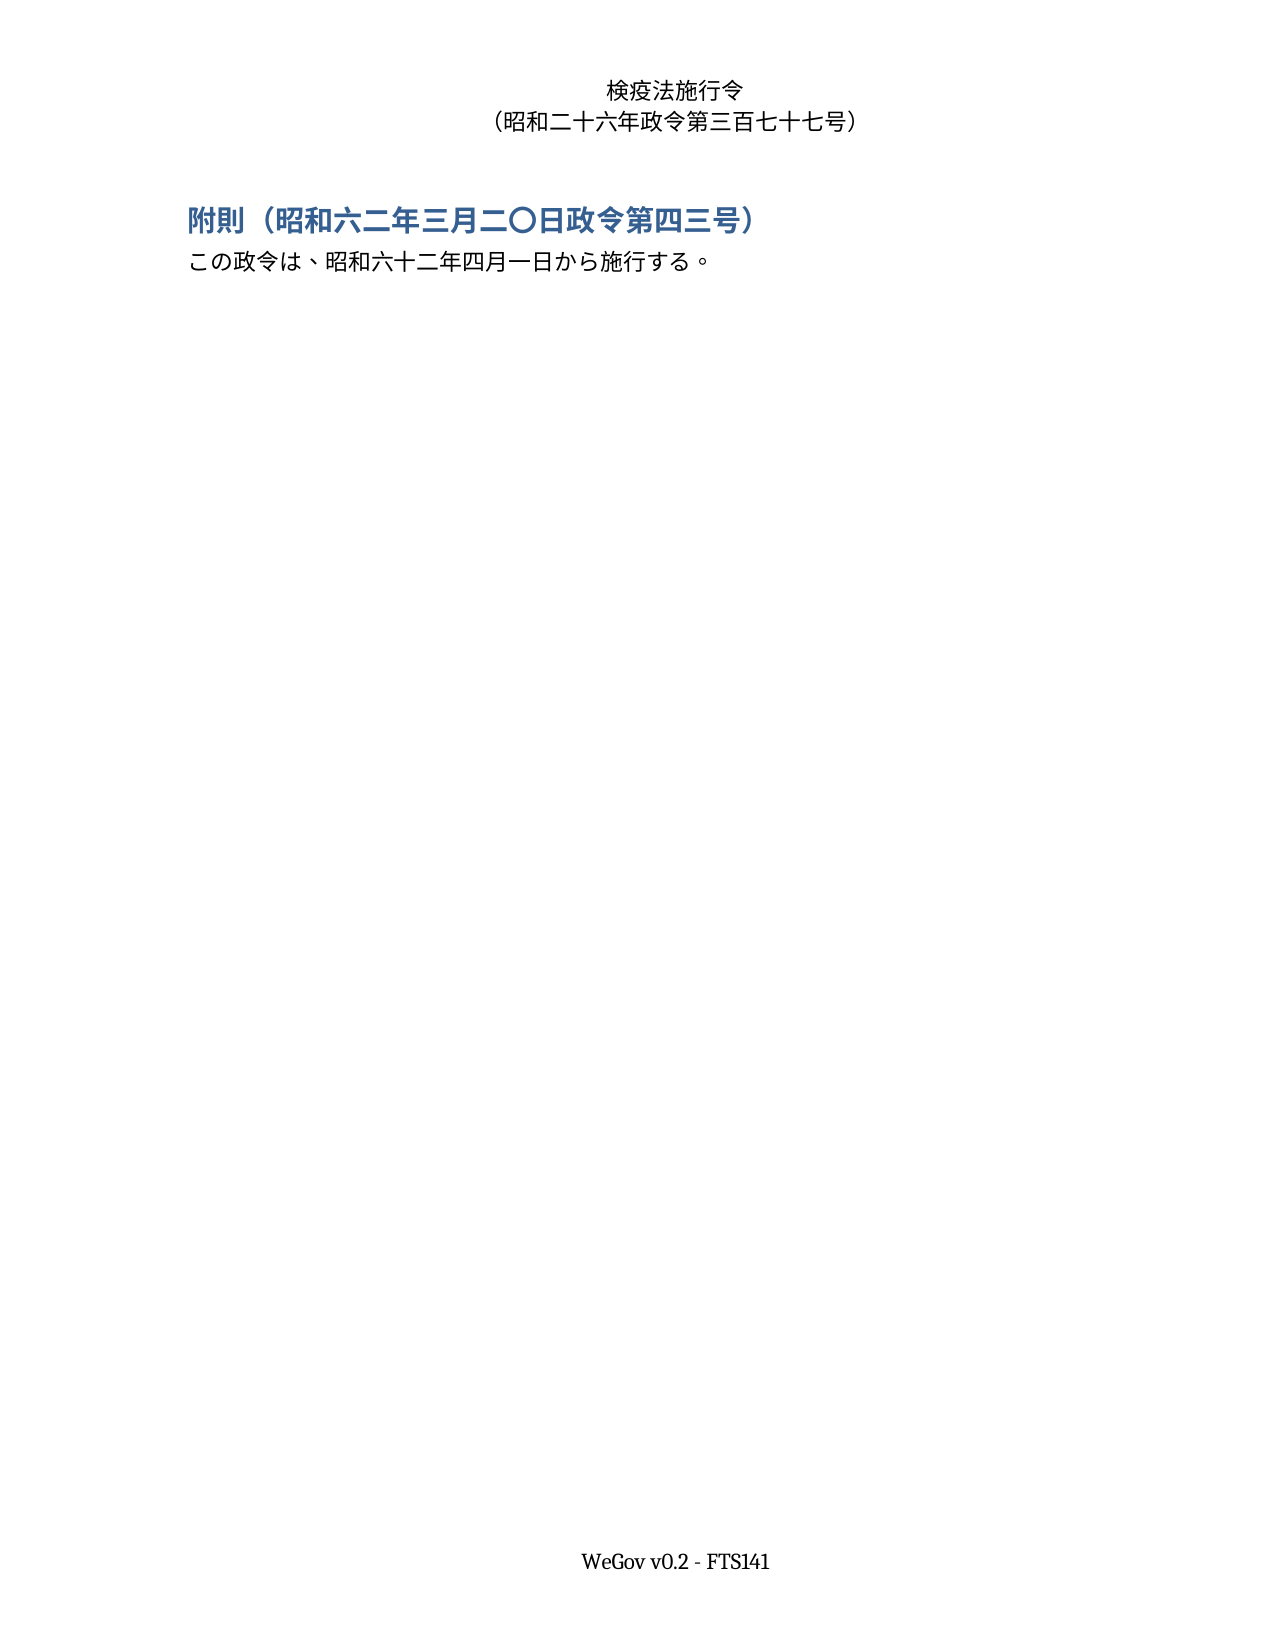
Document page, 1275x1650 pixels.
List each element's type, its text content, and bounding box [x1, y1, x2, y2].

text この政令は、昭和六十二年四月一日から施行する。 [187, 246, 1087, 277]
subtitle 附則（昭和六二年三月二〇日政令第四三号） [187, 200, 1087, 240]
